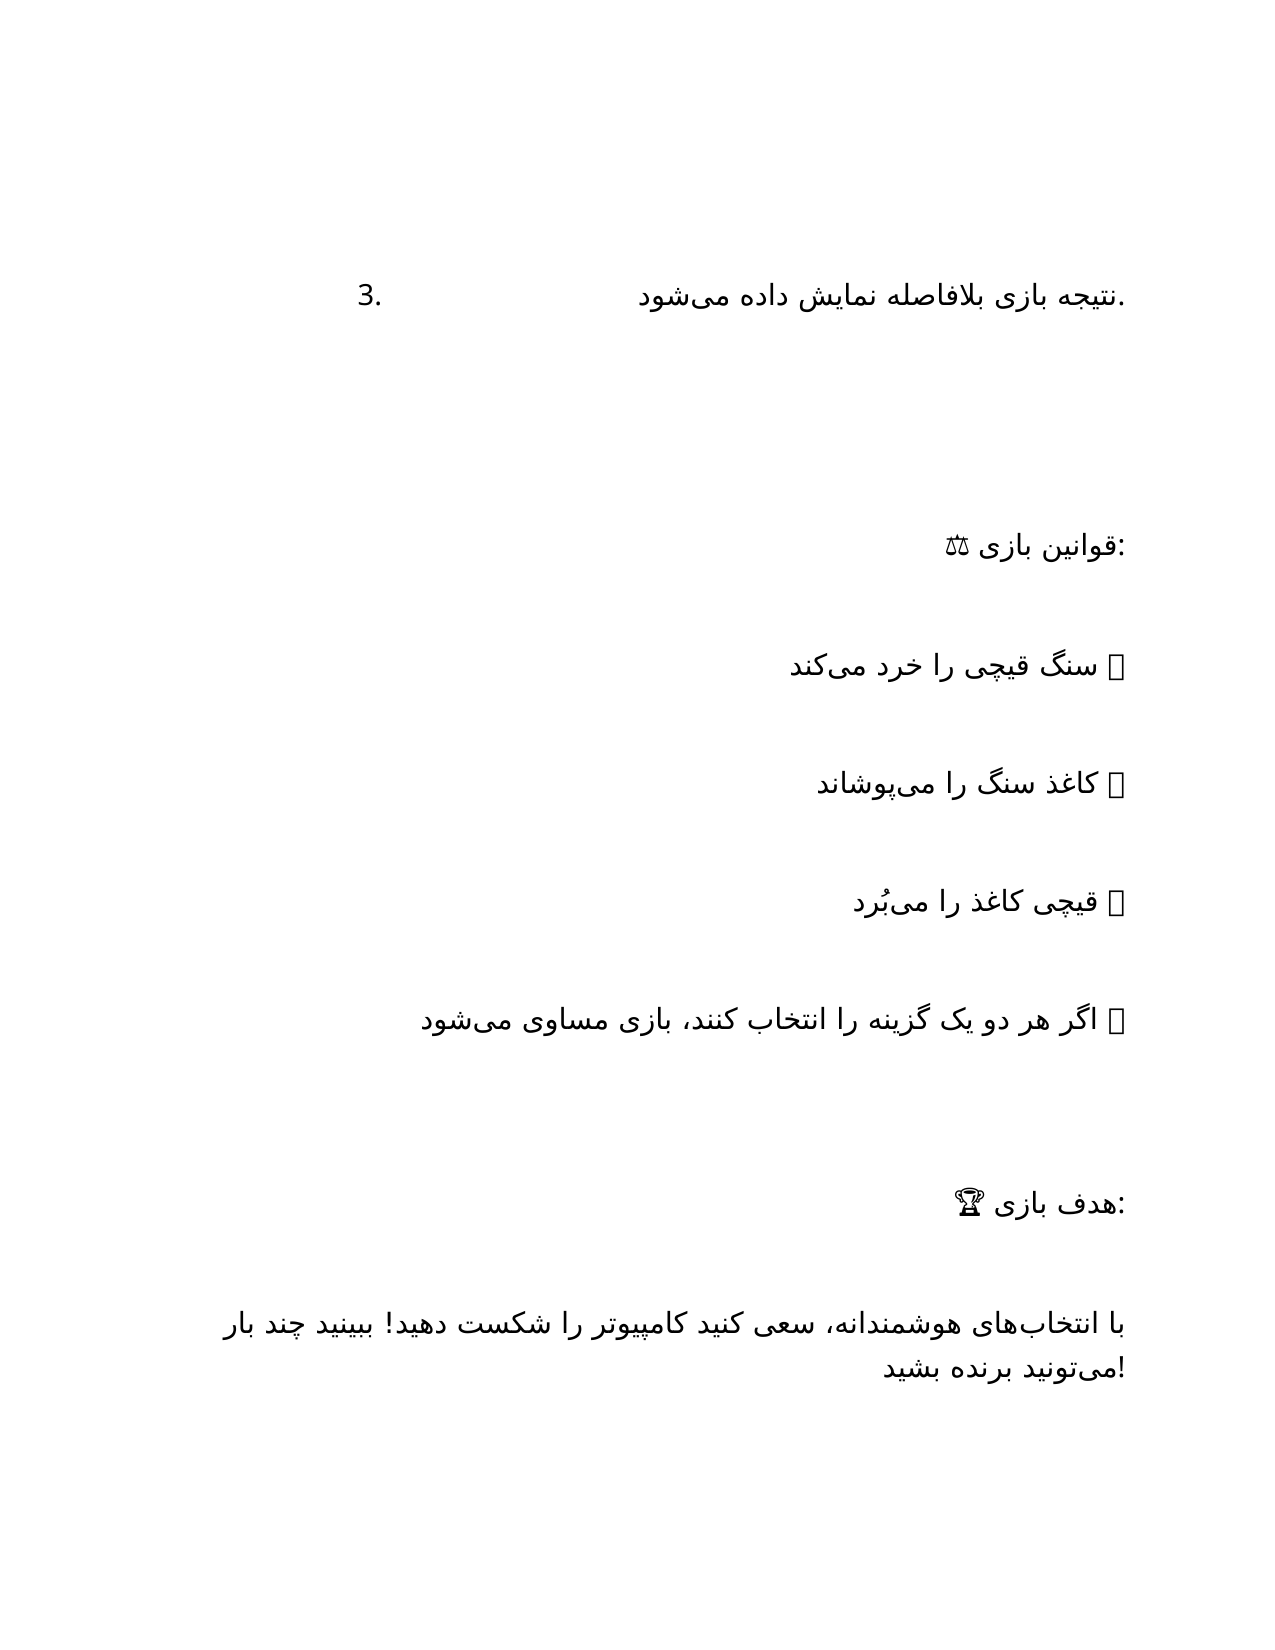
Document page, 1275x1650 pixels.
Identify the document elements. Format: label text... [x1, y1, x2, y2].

text هدف بازی: [150, 1182, 1125, 1222]
text قیچی کاغذ را می‌بُرد ✅ [150, 884, 1125, 918]
text اگر هر دو یک گزینه را انتخاب کنند، بازی مساوی می‌شود [150, 1002, 1125, 1036]
list نتیجه بازی بلافاصله نمایش داده می‌شود. [187, 274, 1125, 314]
text کاغذ سنگ را می‌پوشاند ✅ [150, 766, 1125, 800]
text سنگ قیچی را خرد می‌کند ✅ [150, 648, 1125, 682]
text با انتخاب‌های هوشمندانه، سعی کنید کامپیوتر را شکست دهید! ببینید چند بار می‌تونید برنده بشید! [150, 1307, 1125, 1386]
text ️ قوانین بازی: [150, 524, 1125, 563]
